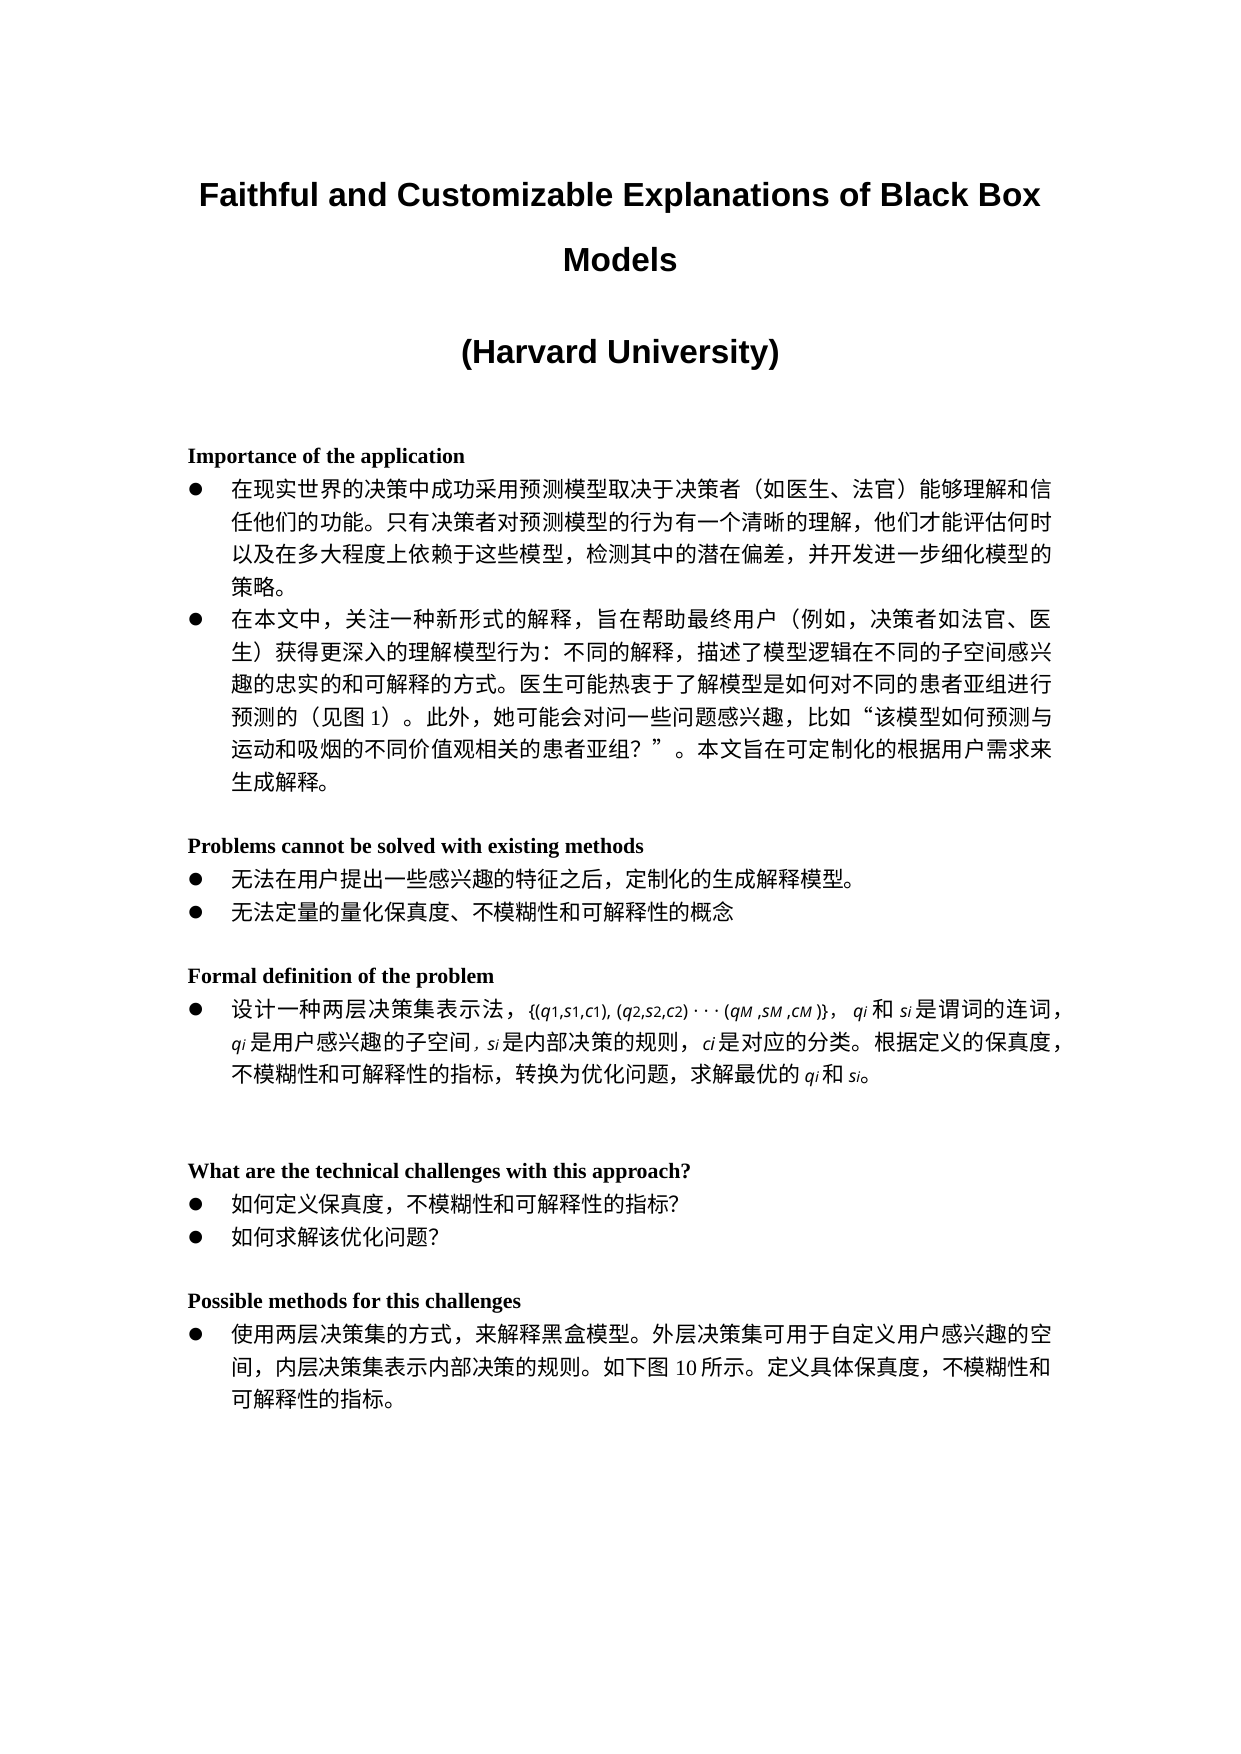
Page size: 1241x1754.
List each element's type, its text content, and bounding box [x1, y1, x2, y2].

subtitle Problems cannot be solved with existing methods [187, 829, 1053, 862]
subtitle (Harvard University) [187, 319, 1053, 384]
subtitle What are the technical challenges with this approach? [187, 1154, 1053, 1187]
list 无法定量的量化保真度、不模糊性和可解释性的概念 [187, 894, 1053, 927]
list 使用两层决策集的方式，来解释黑盒模型。外层决策集可用于自定义用户感兴趣的空间，内层决策集表示内部决策的规则。如下图10所示。定义具体保真度，不模糊性和可解释性的指标。 [187, 1317, 1053, 1414]
subtitle Faithful and Customizable Explanations of Black Box Models [187, 162, 1053, 292]
list 在现实世界的决策中成功采用预测模型取决于决策者（如医生、法官）能够理解和信任他们的功能。只有决策者对预测模型的行为有一个清晰的理解，他们才能评估何时以及在多大程度上依赖于这些模型，检测其中的潜在偏差，并开发进一步细化模型的策略。 [187, 472, 1053, 602]
subtitle Importance of the application [187, 439, 1053, 472]
subtitle Formal definition of the problem [187, 959, 1053, 992]
subtitle Possible methods for this challenges [187, 1284, 1053, 1317]
list 如何求解该优化问题？ [187, 1219, 1053, 1252]
list 无法在用户提出一些感兴趣的特征之后，定制化的生成解释模型。 [187, 862, 1053, 894]
list 设计一种两层决策集表示法，{(q1,s1,c1), (q2,s2,c2) · · · (qM ,sM ,cM )}， qi 和si是谓词的连词，qi 是用户感兴趣的子空间，si是内部决策的规则，ci是对应的分类。根据定义的保真度，不模糊性和可解释性的指标，转换为优化问题，求解最优的qi 和si。 [187, 992, 1053, 1089]
list 如何定义保真度，不模糊性和可解释性的指标？ [187, 1187, 1053, 1219]
list 在本文中，关注一种新形式的解释，旨在帮助最终用户（例如，决策者如法官、医生）获得更深入的理解模型行为：不同的解释，描述了模型逻辑在不同的子空间感兴趣的忠实的和可解释的方式。医生可能热衷于了解模型是如何对不同的患者亚组进行预测的（见图1）。此外，她可能会对问一些问题感兴趣，比如“该模型如何预测与运动和吸烟的不同价值观相关的患者亚组？”。本文旨在可定制化的根据用户需求来生成解释。 [187, 602, 1053, 797]
